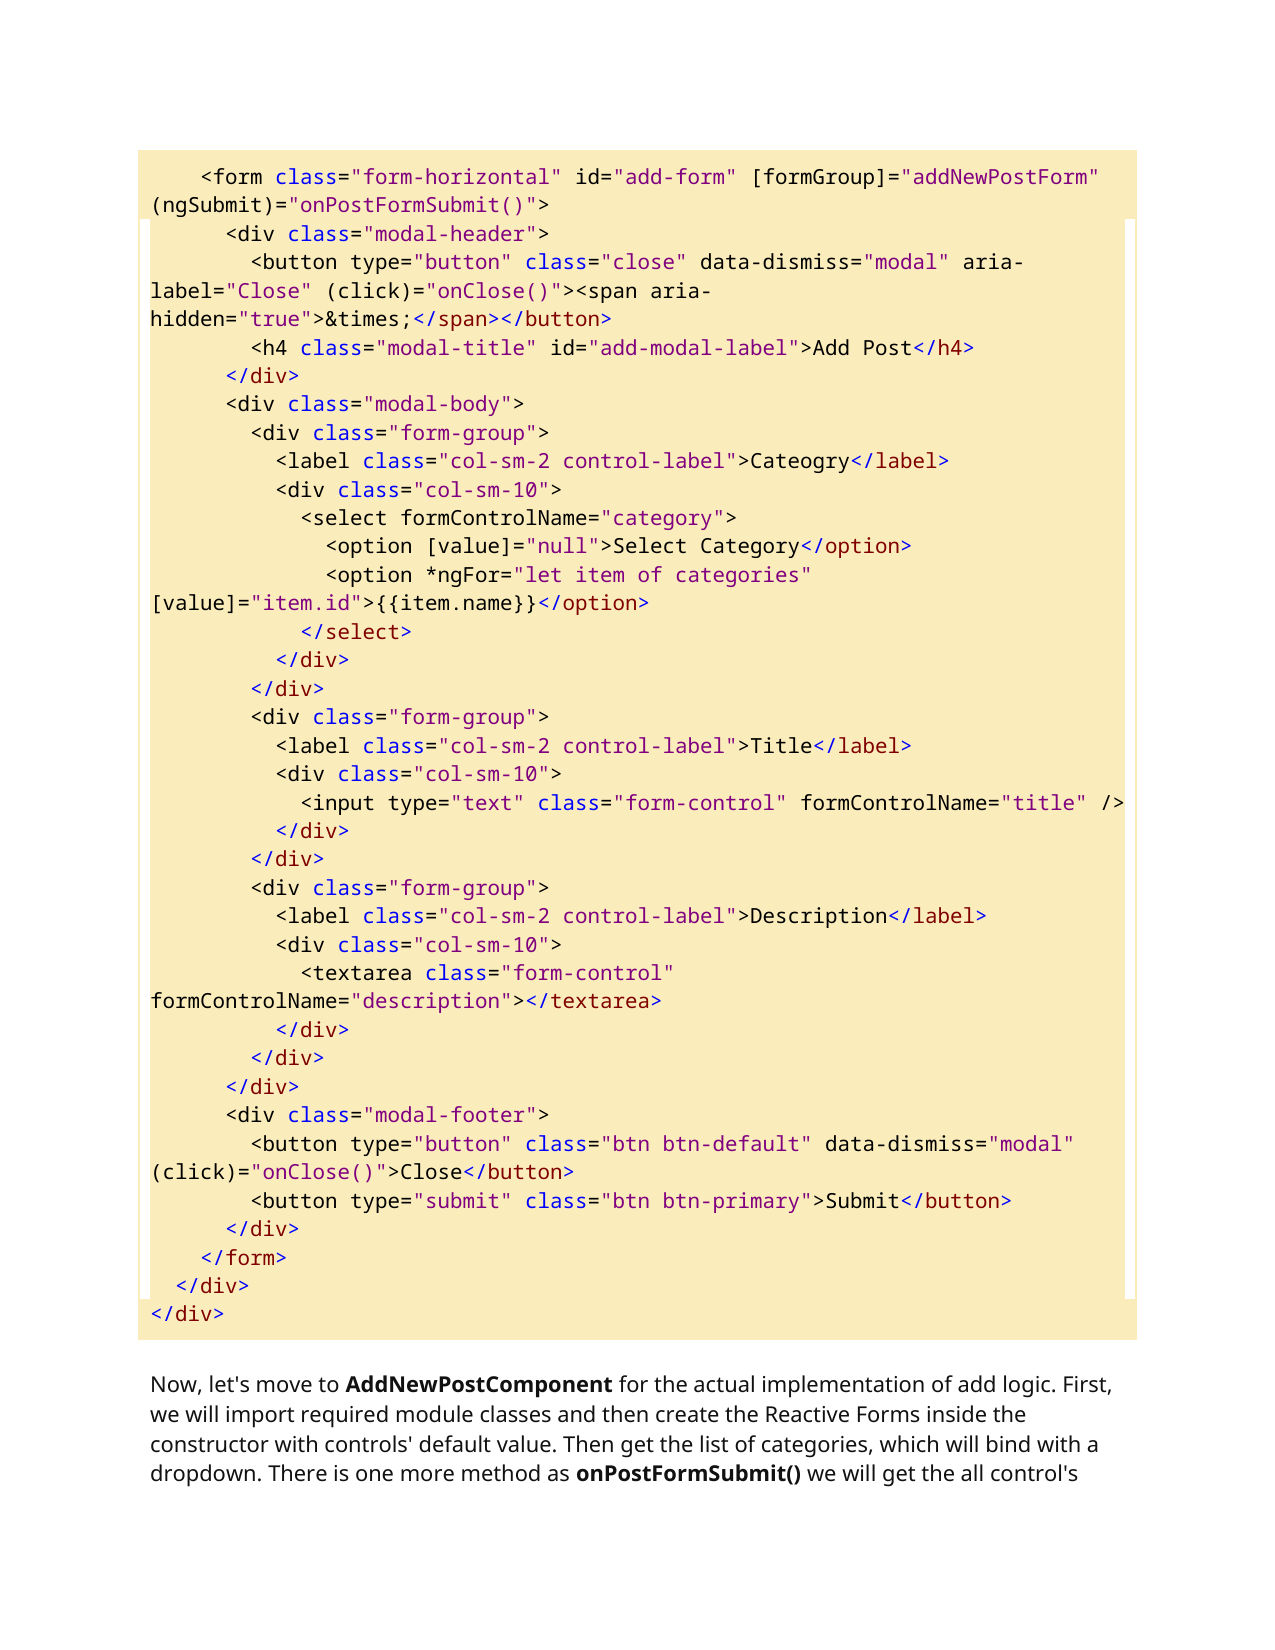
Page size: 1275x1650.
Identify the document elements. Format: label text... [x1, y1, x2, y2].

text </form> [150, 1243, 1125, 1271]
text <form class="form-horizontal" id="add-form" [formGroup]="addNewPostForm" (ngSubmit)="onPostFormSubmit()"> [140, 152, 1135, 219]
text <div class="modal-header"> [150, 219, 1125, 247]
text <label class="col-sm-2 control-label">Cateogry</label> [150, 446, 1125, 475]
text <div class="form-group"> [150, 873, 1125, 901]
text <h4 class="modal-title" id="add-modal-label">Add Post</h4> [150, 333, 1125, 361]
text </div> [150, 1214, 1125, 1243]
text <option [value]="null">Select Category</option> [150, 532, 1125, 560]
text <button type="button" class="btn btn-default" data-dismiss="modal" (click)="onClose()">Close</button> [150, 1129, 1125, 1186]
text <textarea class="form-control" formControlName="description"></textarea> [150, 958, 1125, 1015]
text </div> [150, 1271, 1125, 1287]
text <div class="col-sm-10"> [150, 930, 1125, 958]
text <input type="text" class="form-control" formControlName="title" /> [150, 788, 1125, 816]
text </div> [150, 1072, 1125, 1100]
text </select> [150, 617, 1125, 645]
text <select formControlName="category"> [150, 503, 1125, 532]
text <label class="col-sm-2 control-label">Description</label> [150, 901, 1125, 930]
text <button type="submit" class="btn btn-primary">Submit</button> [150, 1186, 1125, 1214]
text <div class="col-sm-10"> [150, 759, 1125, 788]
text <div class="col-sm-10"> [150, 475, 1125, 503]
text </div> [140, 1287, 1135, 1338]
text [150, 1369, 1125, 1488]
text </div> [150, 816, 1125, 844]
text <div class="modal-body"> [150, 389, 1125, 418]
text </div> [150, 674, 1125, 702]
text <div class="form-group"> [150, 702, 1125, 731]
text </div> [150, 361, 1125, 389]
text <div class="modal-footer"> [150, 1100, 1125, 1129]
text </div> [150, 1043, 1125, 1072]
text <label class="col-sm-2 control-label">Title</label> [150, 731, 1125, 759]
text <div class="form-group"> [150, 418, 1125, 446]
text <option *ngFor="let item of categories" [value]="item.id">{{item.name}}</option> [150, 560, 1125, 617]
text </div> [150, 1015, 1125, 1043]
text </div> [150, 844, 1125, 873]
text </div> [150, 645, 1125, 674]
text <button type="button" class="close" data-dismiss="modal" aria-label="Close" (click)="onClose()"><span aria-hidden="true">&times;</span></button> [150, 247, 1125, 333]
